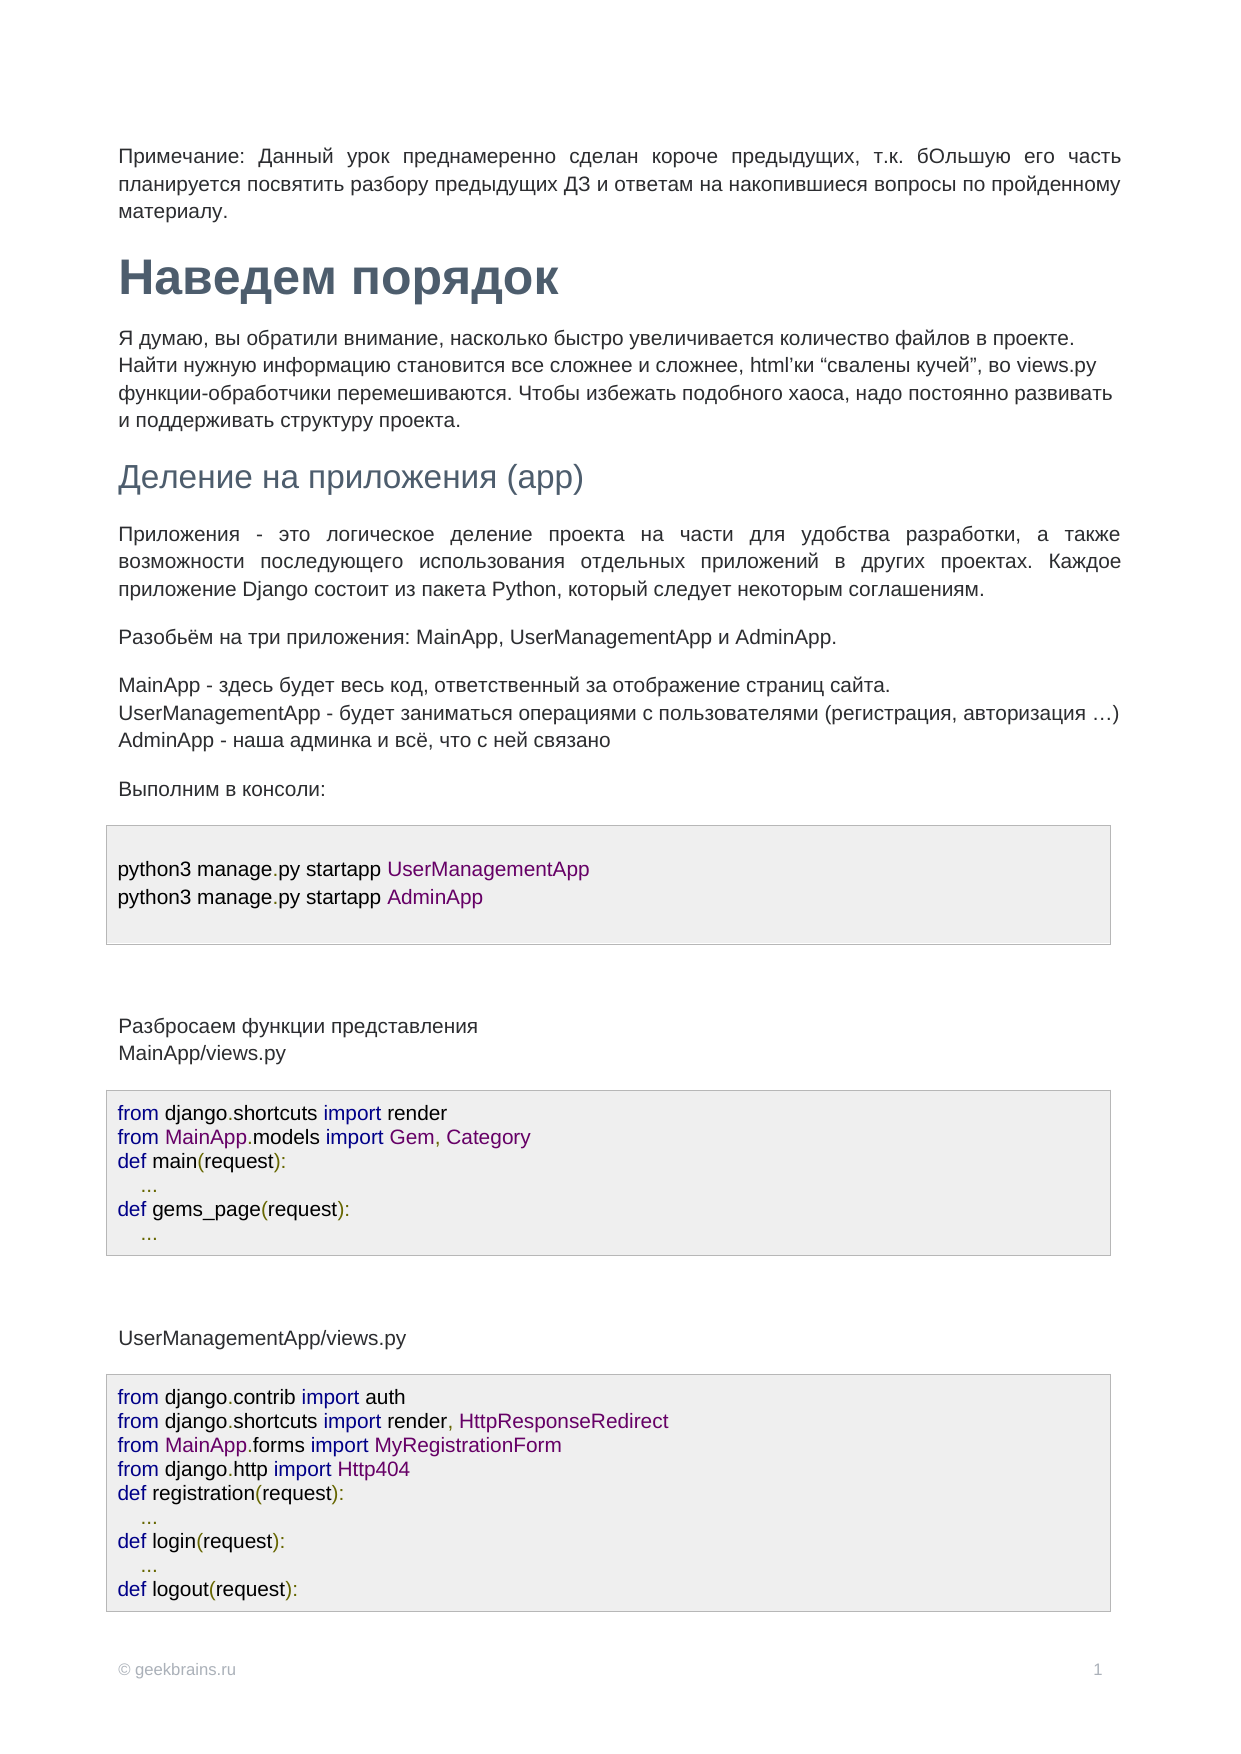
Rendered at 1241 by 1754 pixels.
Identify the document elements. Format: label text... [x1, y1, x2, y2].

table_header python3 manage.py startapp UserManagementApp python3 manage.py startapp AdminApp [107, 826, 1110, 943]
table_header from django.shortcuts import render from MainApp.models import Gem, Category def main(request): ... def gems_page(request): ... [107, 1091, 1110, 1255]
text Выполним в консоли: [118, 777, 1122, 801]
subtitle Деление на приложения (app) [118, 457, 1122, 495]
text Я думаю, вы обратили внимание, насколько быстро увеличивается количество файлов в проекте. Найти нужную информацию становится все сложнее и сложнее, html’ки “свалены кучей”, во views.py функции-обработчики перемешиваются. Чтобы избежать подобного хаоса, надо постоянно развивать и поддерживать структуру проекта. [118, 326, 1122, 432]
text Разобьём на три приложения: MainApp, UserManagementApp и AdminApp. [118, 625, 1122, 649]
text Приложения - это логическое деление проекта на части для удобства разработки, а также возможности последующего использования отдельных приложений в других проектах. Каждое приложение Django состоит из пакета Python, который следует некоторым соглашениям. [118, 522, 1122, 601]
subtitle Наведем порядок [118, 247, 1122, 305]
text UserManagementApp/views.py [118, 1325, 1122, 1349]
text MainApp - здесь будет весь код, ответственный за отображение страниц сайта. UserManagementApp - будет заниматься операциями с пользователями (регистрация, авторизация …) AdminApp - наша админка и всё, что с ней связано [118, 673, 1122, 752]
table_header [107, 1375, 1110, 1611]
text Разбросаем функции представления MainApp/views.py [118, 1014, 1122, 1065]
text Примечание: Данный урок преднамеренно сделан короче предыдущих, т.к. бОльшую его часть планируется посвятить разбору предыдущих ДЗ и ответам на накопившиеся вопросы по пройденному материалу. [118, 144, 1122, 223]
